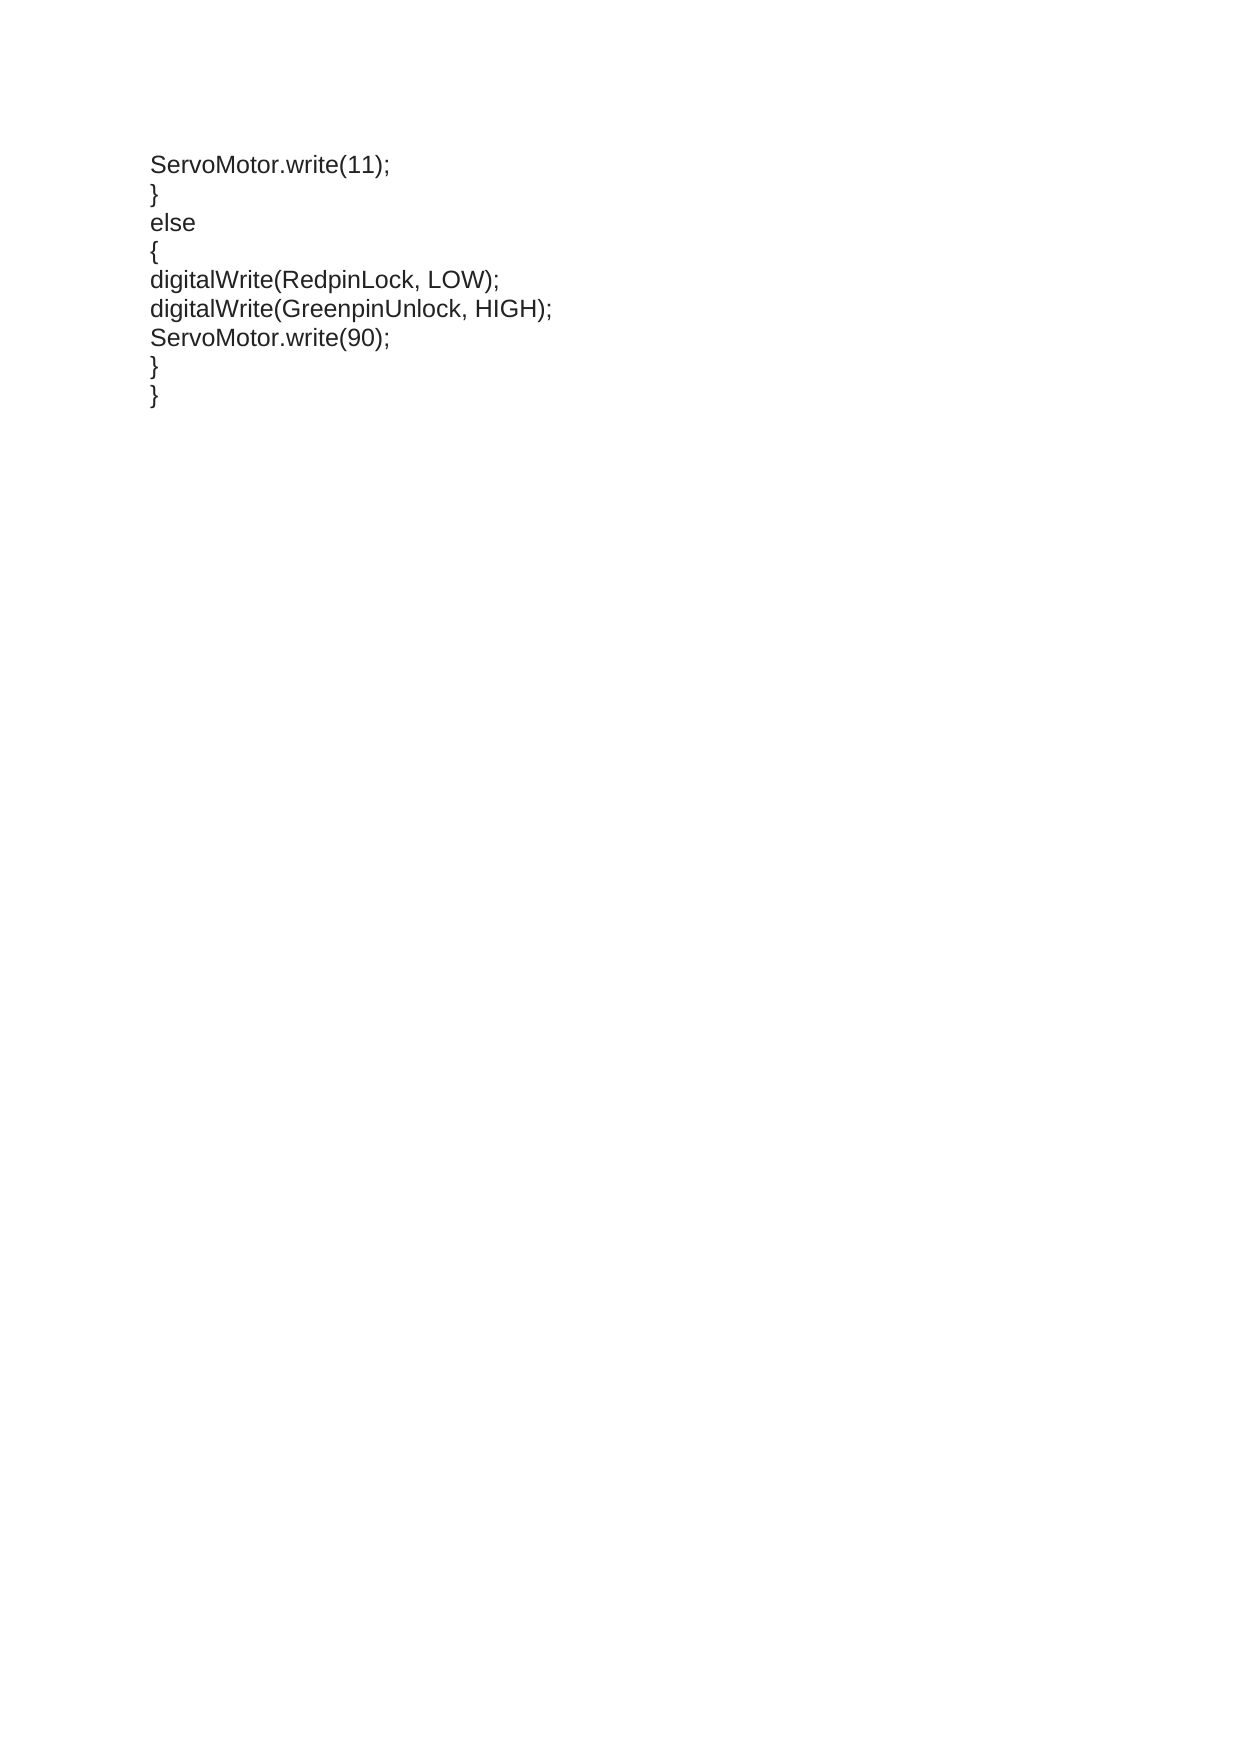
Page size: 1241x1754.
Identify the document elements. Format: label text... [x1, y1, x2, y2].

text } [150, 380, 1090, 409]
text digitalWrite(RedpinLock, LOW); [150, 265, 1090, 294]
text } [150, 351, 1090, 380]
text else [150, 207, 1090, 236]
text } [150, 179, 1090, 207]
text ServoMotor.write(11); [150, 150, 1090, 179]
text ServoMotor.write(90); [150, 322, 1090, 351]
text { [150, 236, 1090, 265]
text digitalWrite(GreenpinUnlock, HIGH); [150, 294, 1090, 322]
